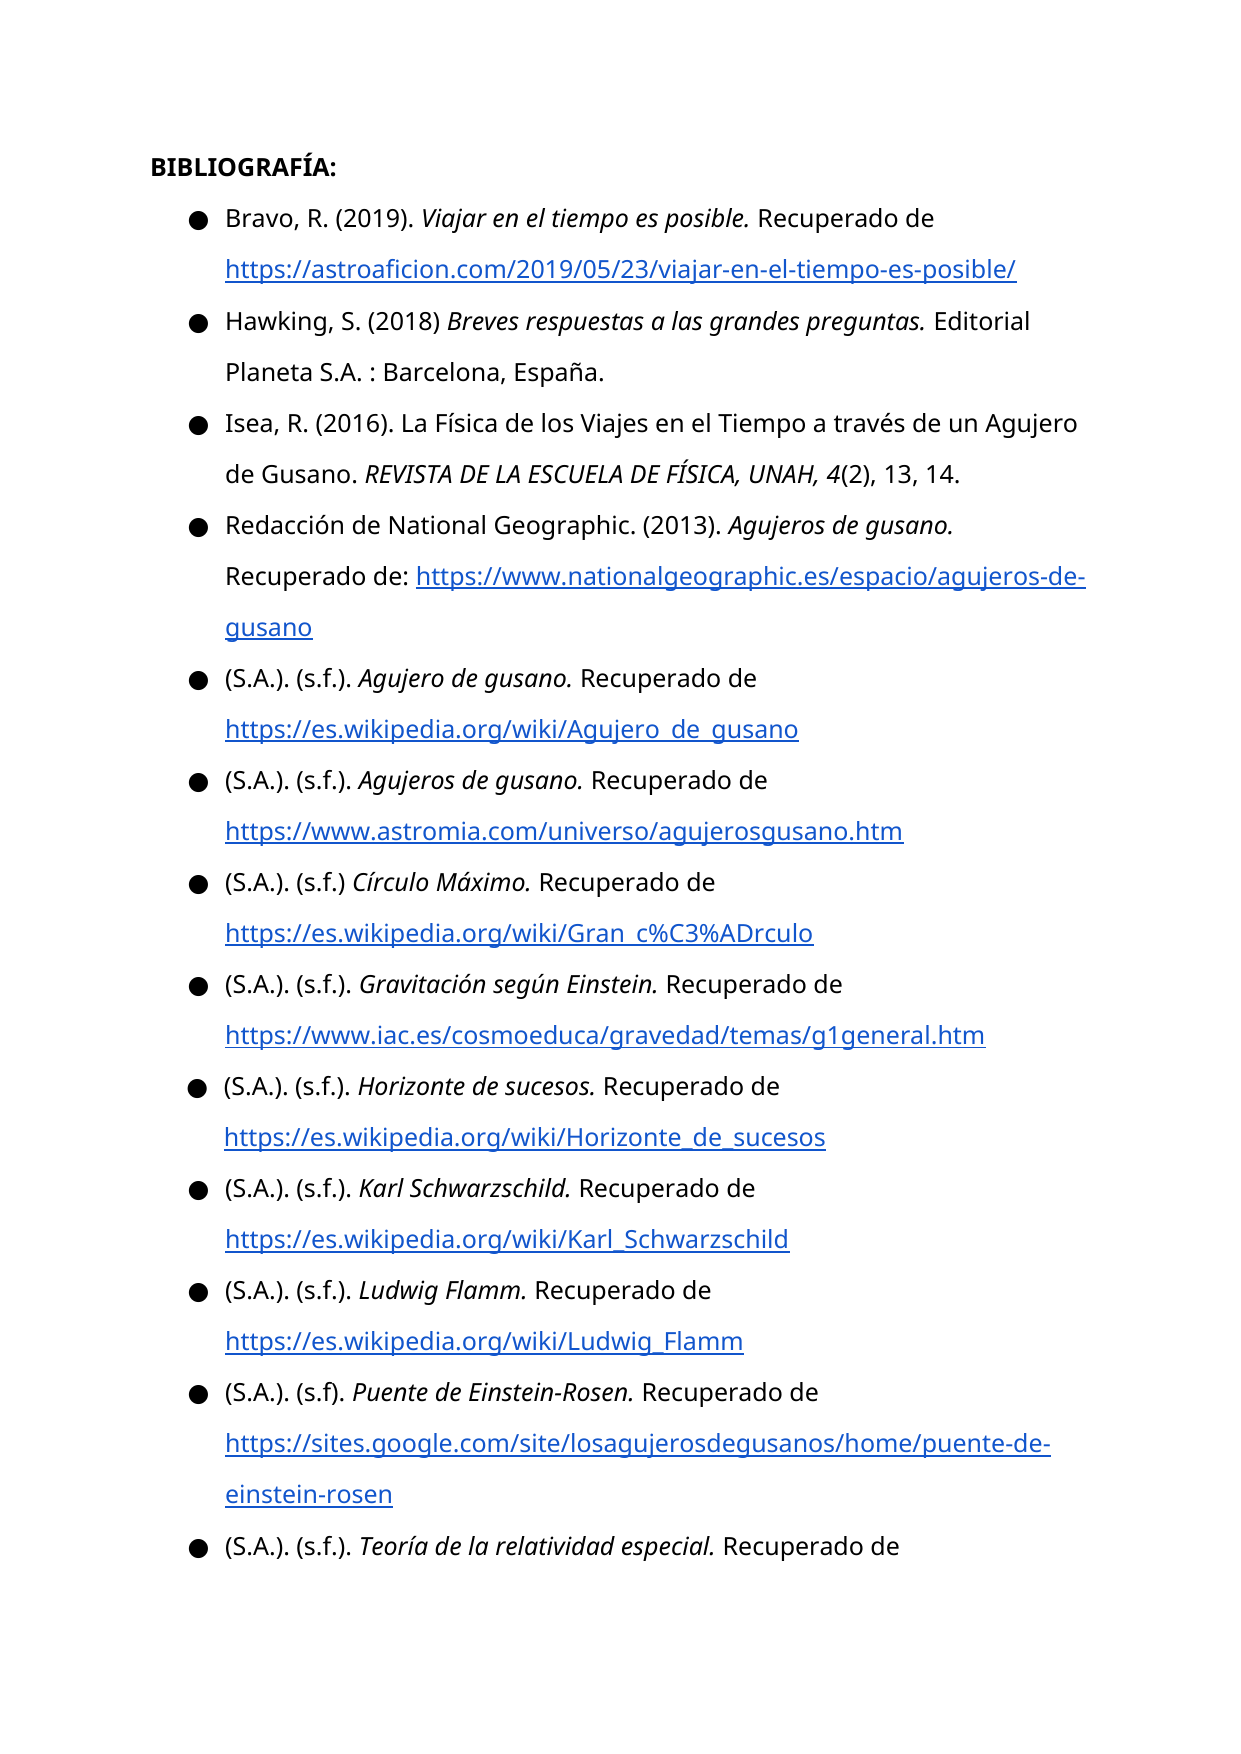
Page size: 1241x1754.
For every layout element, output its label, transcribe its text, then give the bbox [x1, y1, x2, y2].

list (S.A.). (s.f.). Teoría de la relatividad especial. Recuperado de [187, 1528, 1090, 1562]
list (S.A.). (s.f). Puente de Einstein-Rosen. Recuperado de https://sites.google.com/site/losagujerosdegusanos/home/puente-de-einstein-rosen [187, 1375, 1090, 1511]
text https://www.iac.es/cosmoeduca/gravedad/temas/g1general.htm [225, 1018, 1090, 1052]
list Hawking, S. (2018) Breves respuestas a las grandes preguntas. Editorial Planeta S.A. : Barcelona, España. [187, 303, 1090, 388]
list (S.A.). (s.f.). Karl Schwarzschild. Recuperado de https://es.wikipedia.org/wiki/Karl_Schwarzschild [187, 1171, 1090, 1256]
list (S.A.). (s.f.). Ludwig Flamm. Recuperado de https://es.wikipedia.org/wiki/Ludwig_Flamm [187, 1273, 1090, 1358]
text BIBLIOGRAFÍA: [150, 150, 1090, 184]
list (S.A.). (s.f.). Gravitación según Einstein. Recuperado de [187, 967, 1090, 1001]
list Bravo, R. (2019). Viajar en el tiempo es posible. Recuperado de https://astroaficion.com/2019/05/23/viajar-en-el-tiempo-es-posible/ [187, 201, 1090, 286]
list (S.A.). (s.f.) Círculo Máximo. Recuperado de https://es.wikipedia.org/wiki/Gran_c%C3%ADrculo [187, 864, 1090, 950]
list (S.A.). (s.f.). Agujero de gusano. Recuperado de https://es.wikipedia.org/wiki/Agujero_de_gusano [187, 660, 1090, 746]
list (S.A.). (s.f.). Horizonte de sucesos. Recuperado de https://es.wikipedia.org/wiki/Horizonte_de_sucesos [186, 1069, 1090, 1154]
list (S.A.). (s.f.). Agujeros de gusano. Recuperado de https://www.astromia.com/universo/agujerosgusano.htm [187, 762, 1090, 848]
list Redacción de National Geographic. (2013). Agujeros de gusano. Recuperado de: https://www.nationalgeographic.es/espacio/agujeros-de-gusano [187, 507, 1090, 643]
list Isea, R. (2016). La Física de los Viajes en el Tiempo a través de un Agujero de Gusano. REVISTA DE LA ESCUELA DE FÍSICA, UNAH, 4(2), 13, 14. [187, 405, 1090, 490]
